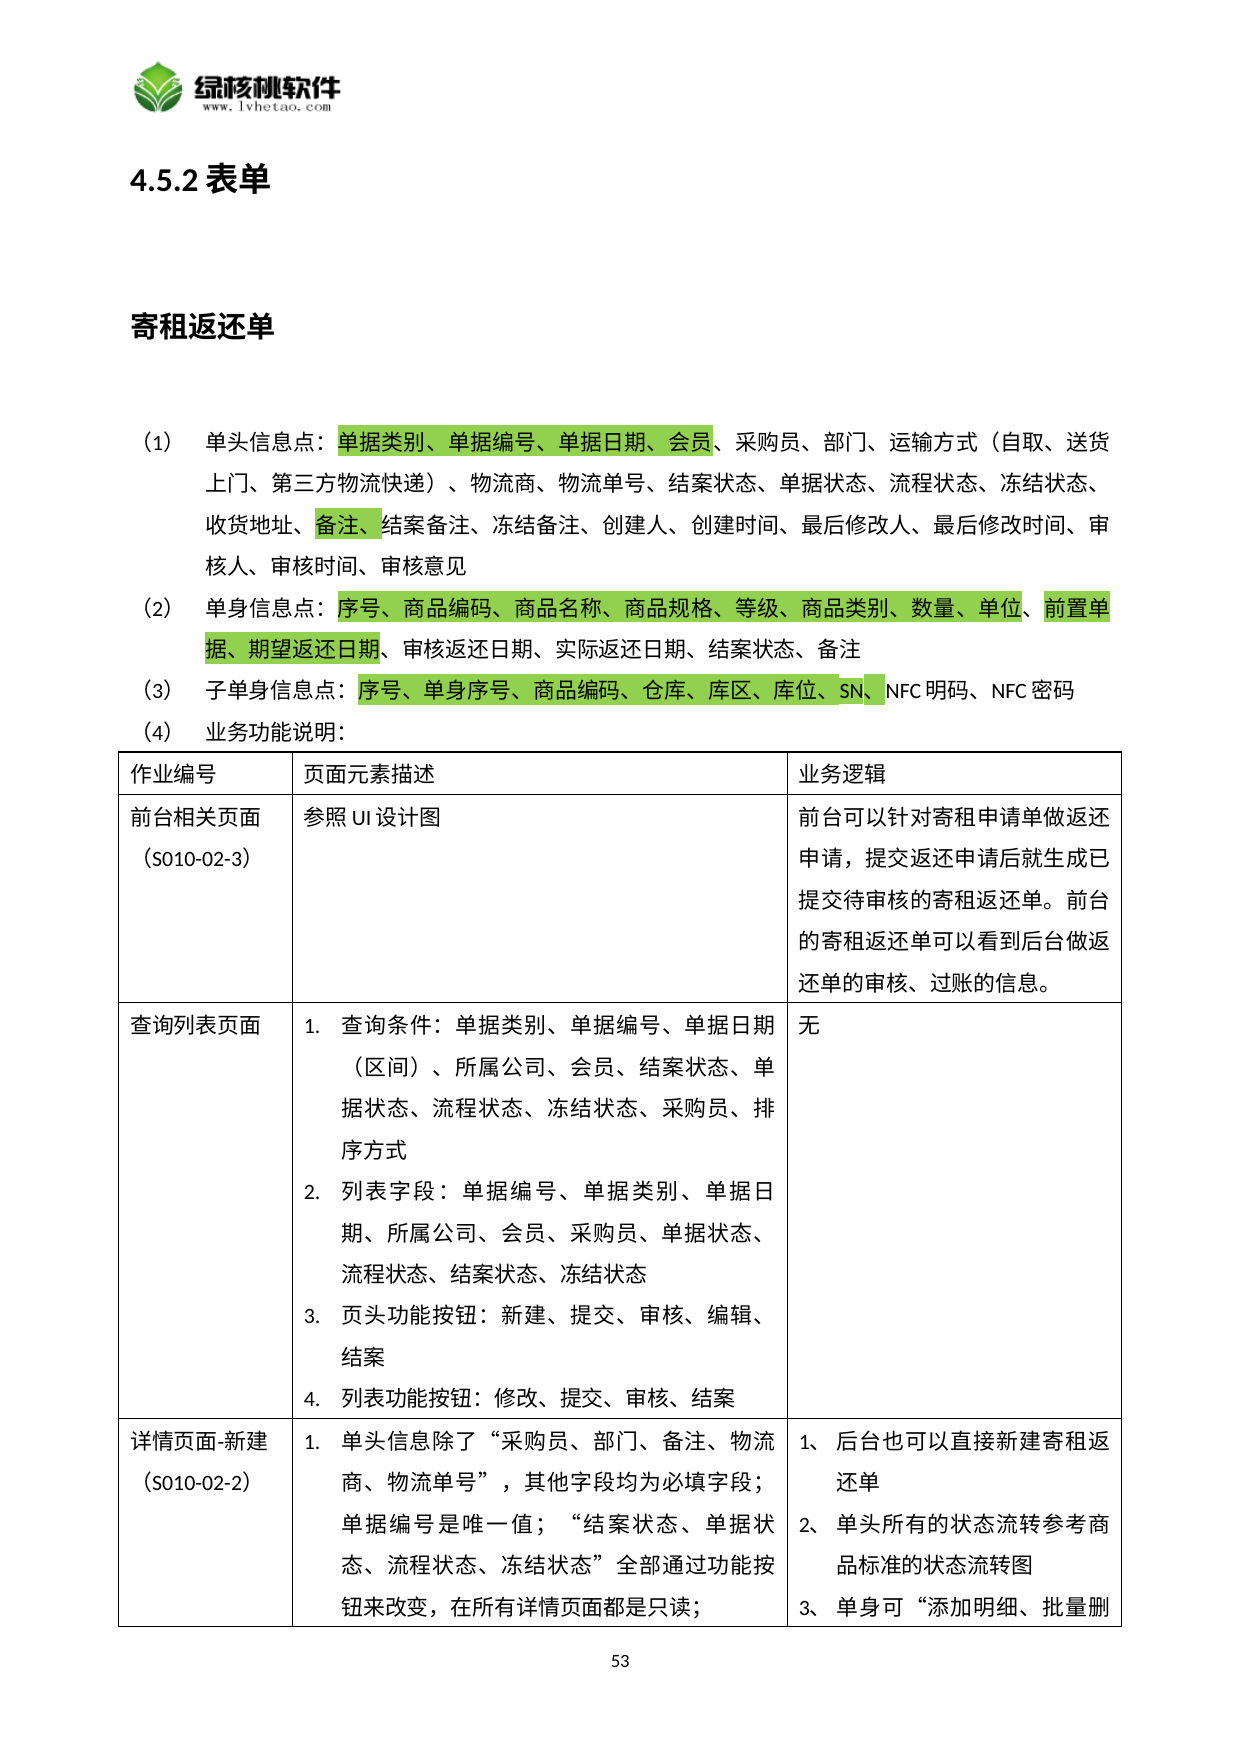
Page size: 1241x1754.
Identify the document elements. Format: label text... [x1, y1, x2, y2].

subtitle 寄租返还单 [130, 283, 1110, 366]
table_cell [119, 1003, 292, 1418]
list 子单身信息点：序号、单身序号、商品编码、仓库、库区、库位、SN、NFC明码、NFC密码 [130, 668, 1110, 710]
list 单身信息点：序号、商品编码、商品名称、商品规格、等级、商品类别、数量、单位、前置单据、期望返还日期、审核返还日期、实际返还日期、结案状态、备注 [130, 586, 1110, 668]
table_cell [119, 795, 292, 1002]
list 单头信息点：单据类别、单据编号、单据日期、会员、采购员、部门、运输方式（自取、送货上门、第三方物流快递）、物流商、物流单号、结案状态、单据状态、流程状态、冻结状态、收货地址、备注、结案备注、冻结备注、创建人、创建时间、最后修改人、最后修改时间、审核人、审核时间、审核意见 [130, 420, 1110, 586]
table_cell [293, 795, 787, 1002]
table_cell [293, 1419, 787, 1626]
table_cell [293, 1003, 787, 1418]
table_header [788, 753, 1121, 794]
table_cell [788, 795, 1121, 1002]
subtitle 表单 [130, 136, 1110, 219]
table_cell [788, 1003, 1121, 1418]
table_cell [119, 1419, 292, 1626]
picture [129, 59, 346, 116]
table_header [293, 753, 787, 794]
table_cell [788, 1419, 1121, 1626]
list 业务功能说明： [130, 710, 1110, 751]
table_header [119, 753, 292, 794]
